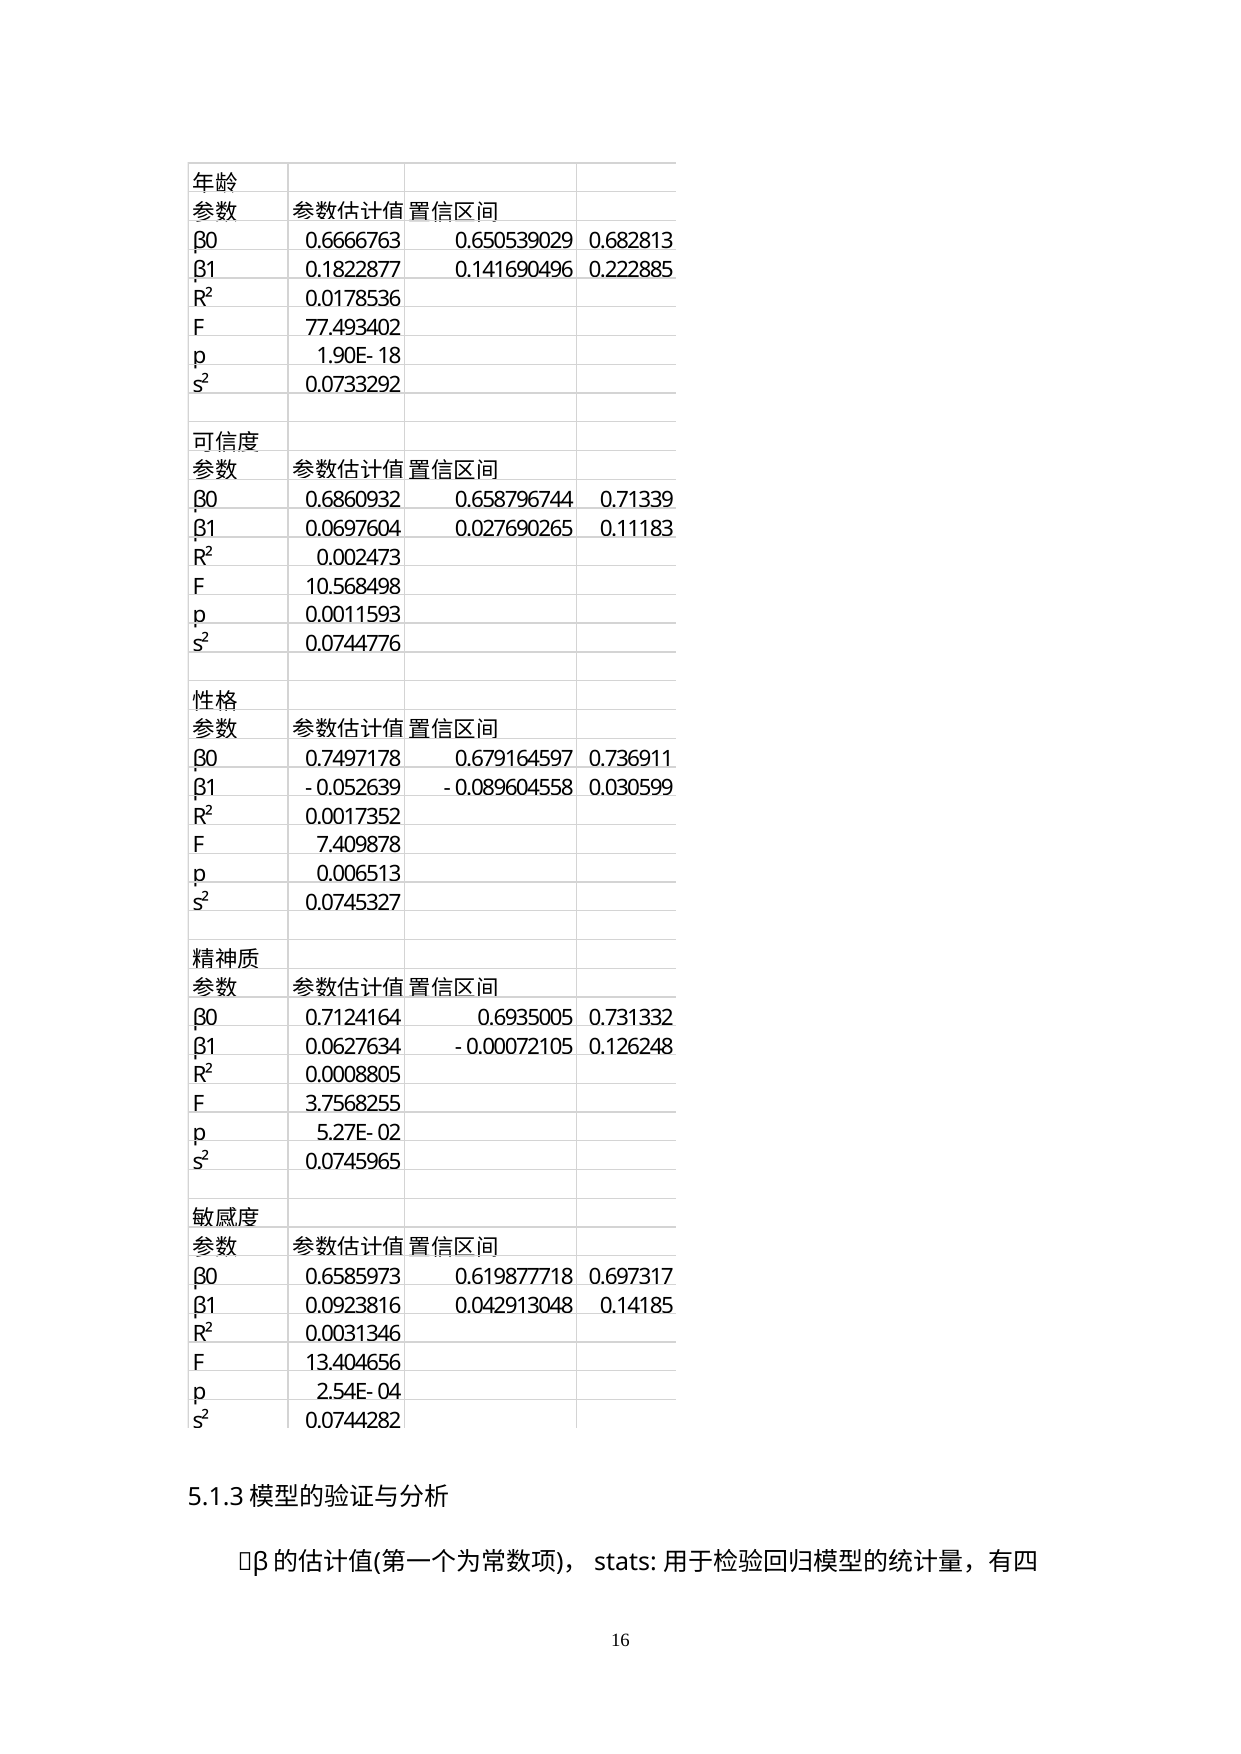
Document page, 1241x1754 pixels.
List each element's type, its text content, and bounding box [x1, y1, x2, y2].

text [187, 1527, 1053, 1592]
text 5.1.3模型的验证与分析 [187, 1462, 1053, 1527]
